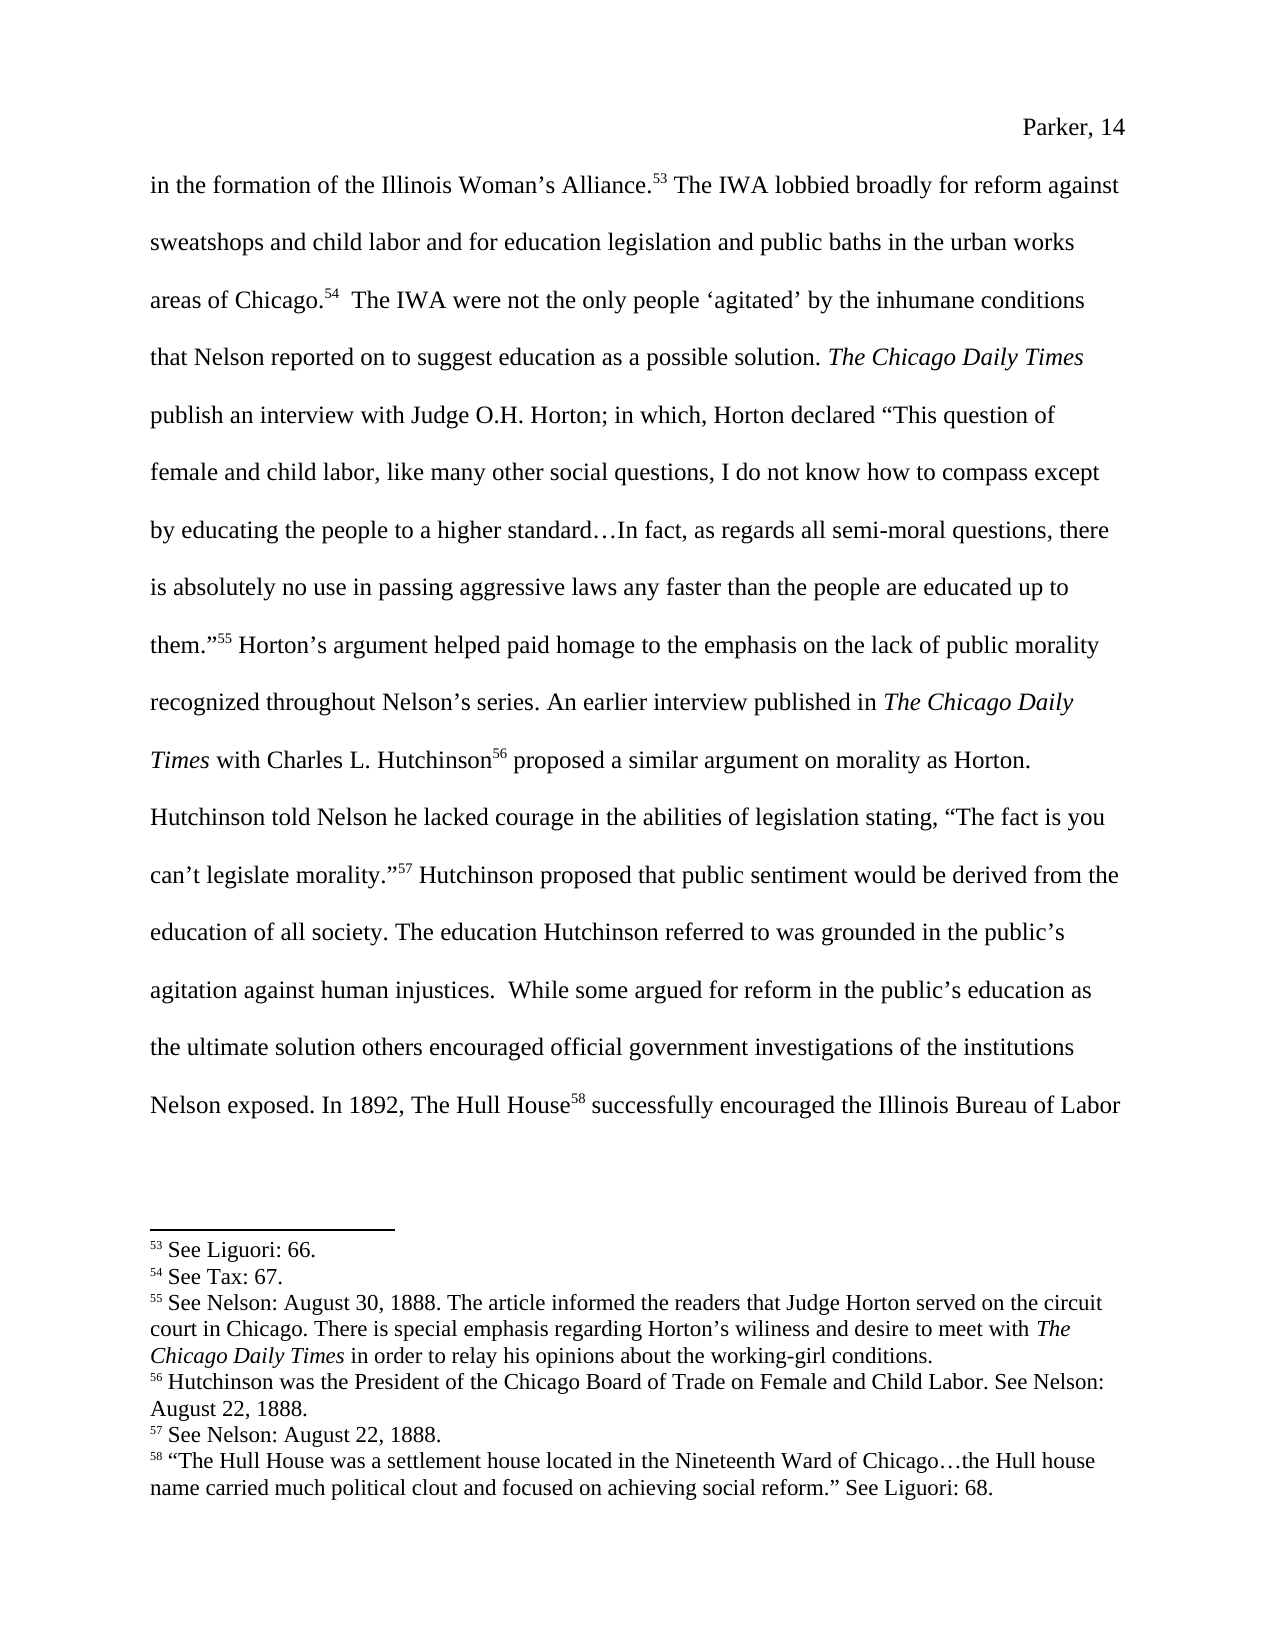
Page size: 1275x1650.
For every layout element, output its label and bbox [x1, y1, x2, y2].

text [150, 170, 1125, 1119]
